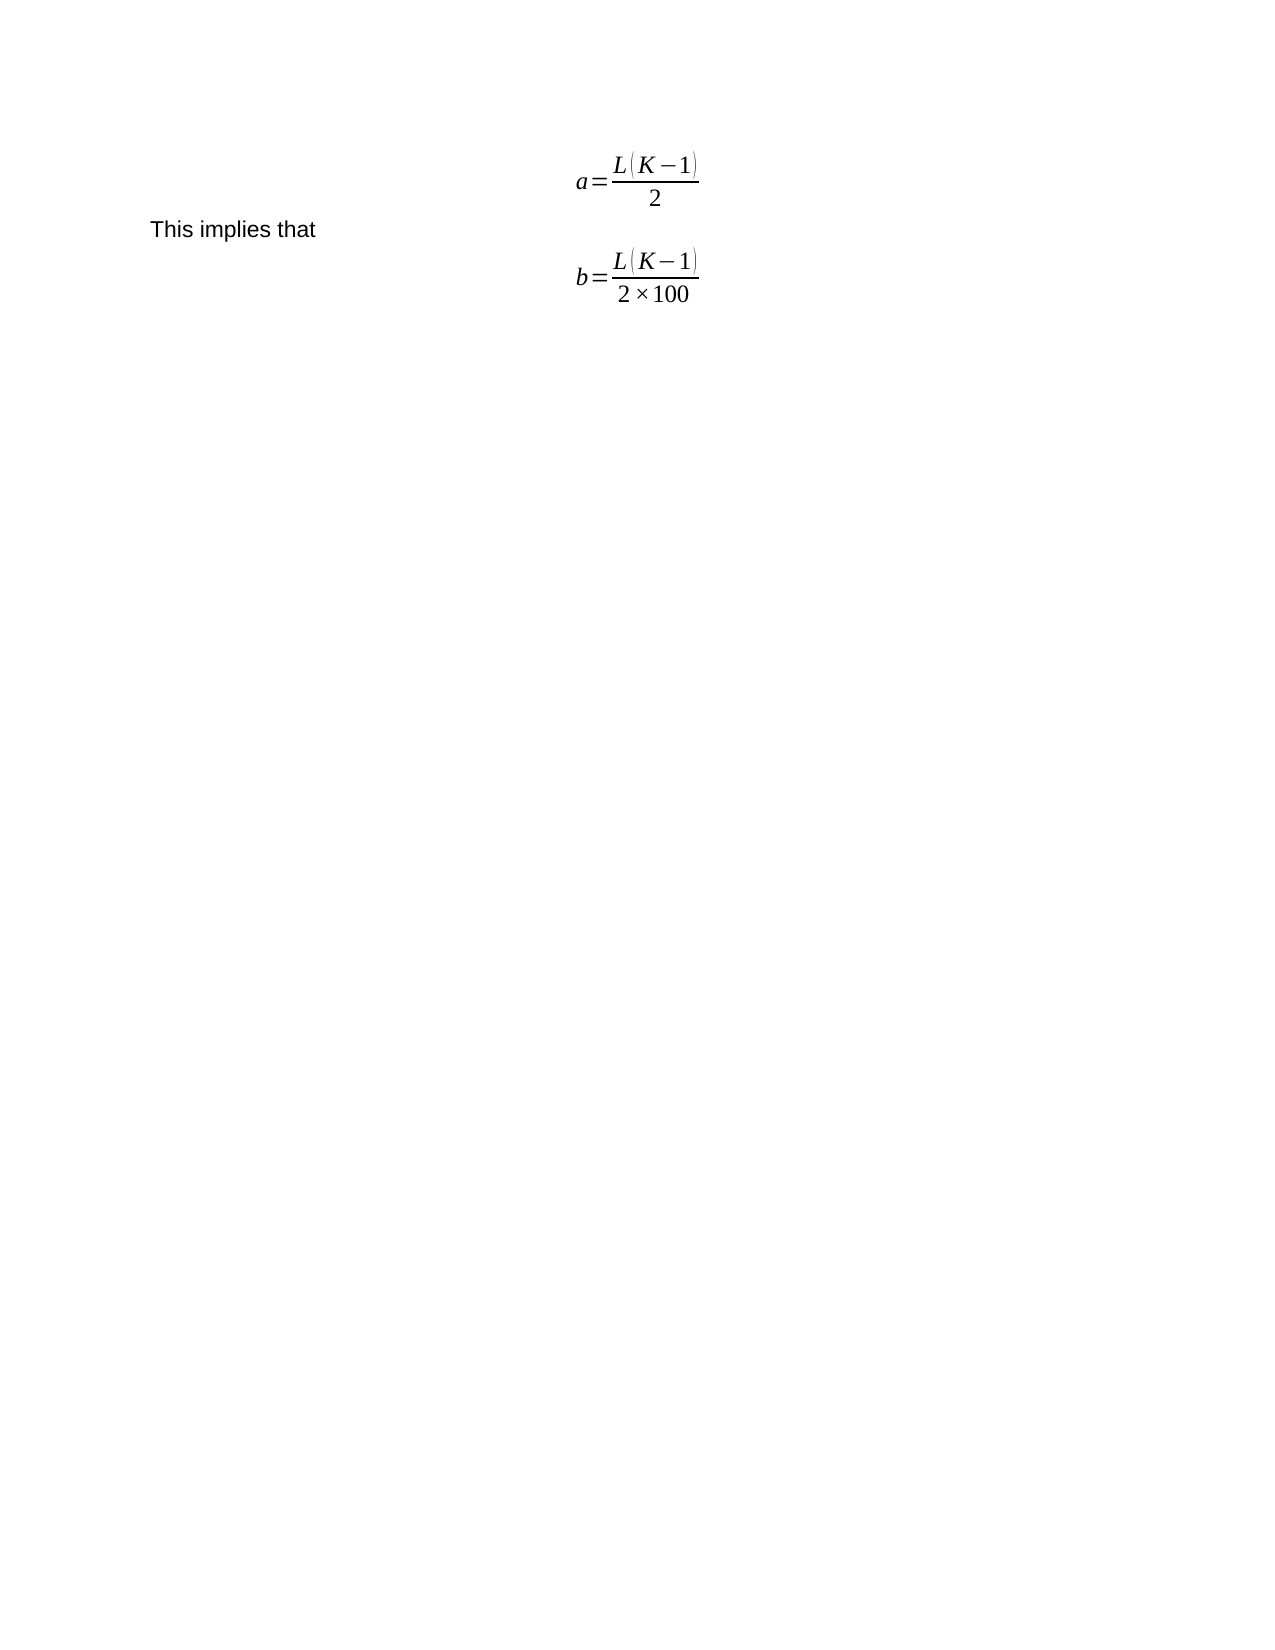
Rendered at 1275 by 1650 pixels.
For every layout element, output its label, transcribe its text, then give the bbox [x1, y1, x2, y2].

text This implies that [150, 216, 1125, 242]
